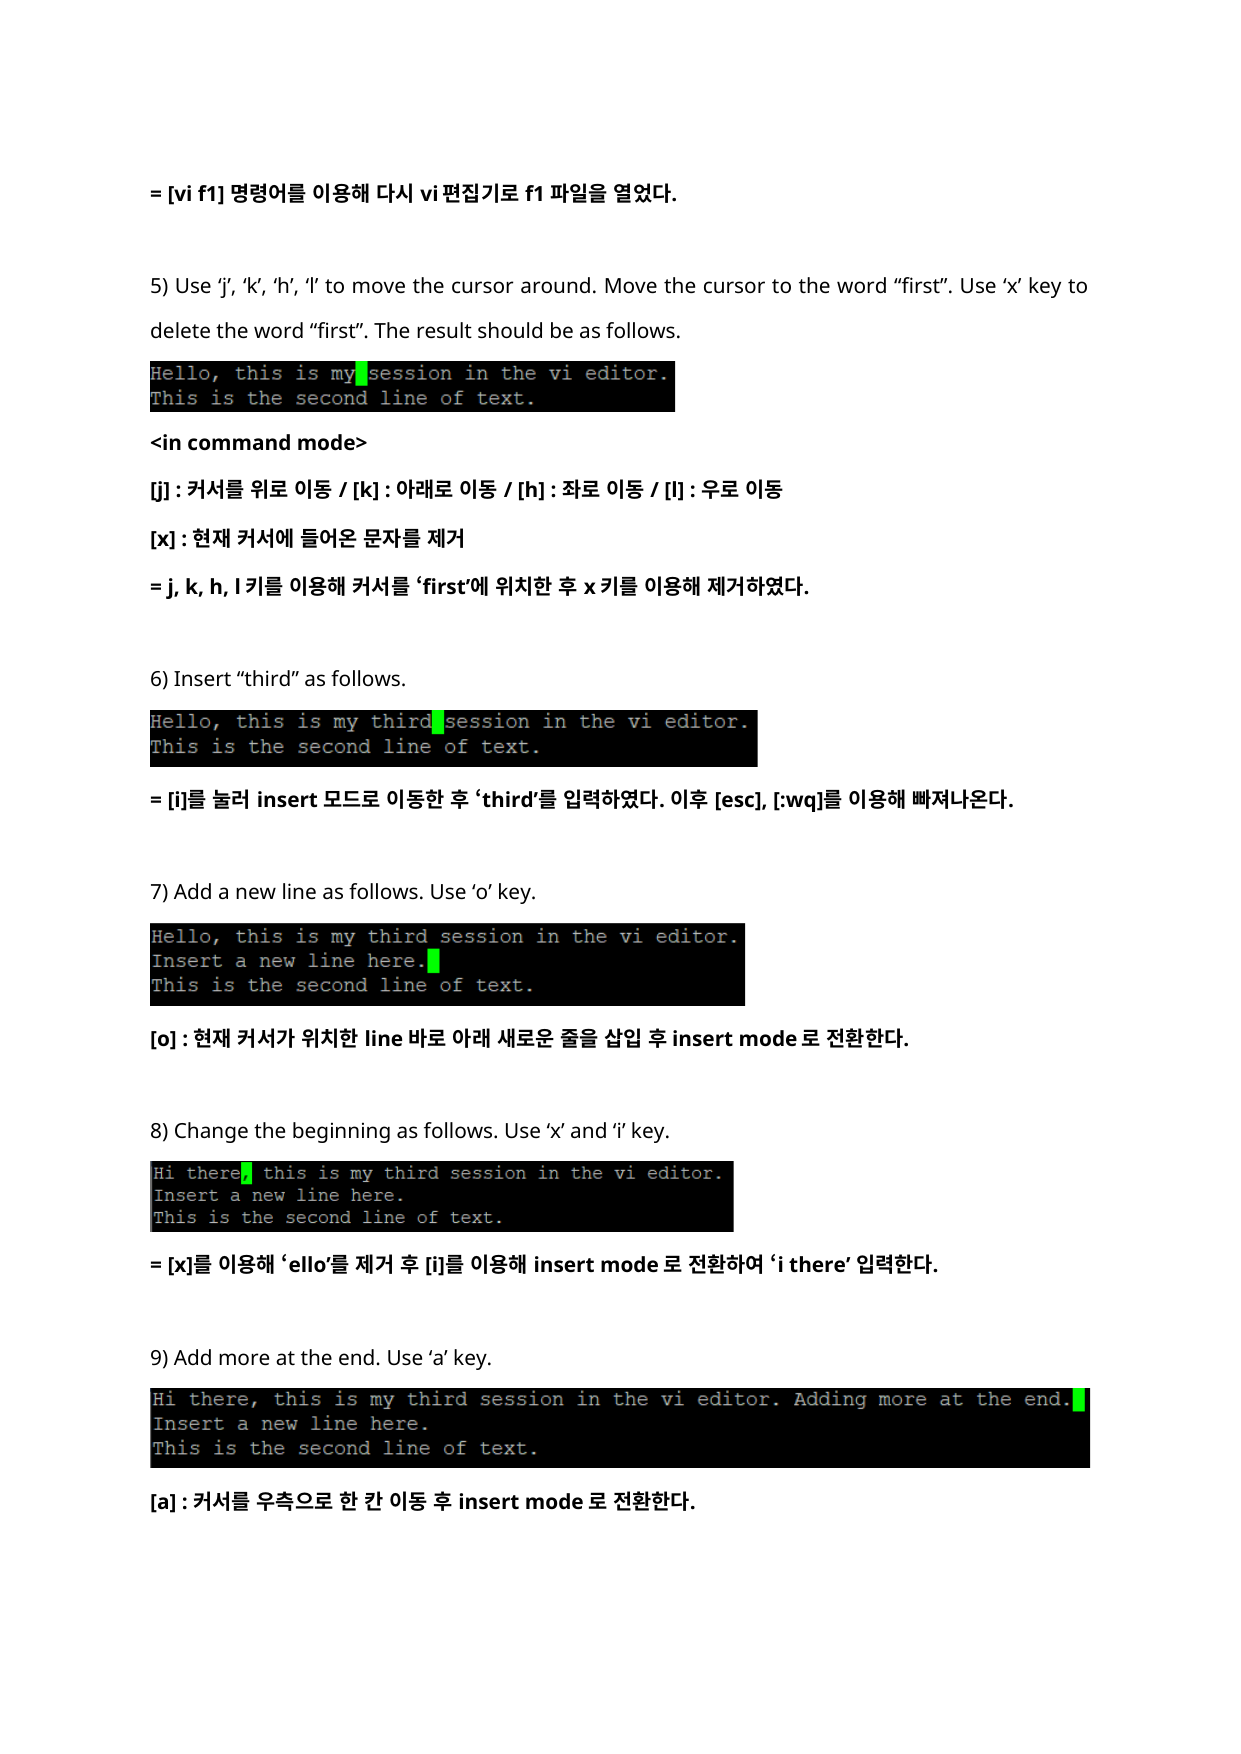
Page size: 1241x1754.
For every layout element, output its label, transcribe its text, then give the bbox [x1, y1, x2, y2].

text = [x]를 이용해 ‘ello’를 제거 후 [i]를 이용해 insert mode로 전환하여 ‘i there’ 입력한다. [150, 1249, 1090, 1279]
picture [150, 1161, 734, 1232]
text 6) Insert “third” as follows. [150, 664, 1090, 693]
text 7) Add a new line as follows. Use ‘o’ key. [150, 877, 1090, 906]
text <in command mode> [150, 428, 1090, 457]
text = [i]를 눌러 insert 모드로 이동한 후 ‘third’를 입력하였다. 이후 [esc], [:wq]를 이용해 빠져나온다. [150, 783, 1090, 813]
text = [vi f1] 명령어를 이용해 다시 vi편집기로 f1 파일을 열었다. [150, 177, 1090, 207]
text 8) Change the beginning as follows. Use ‘x’ and ‘i’ key. [150, 1116, 1090, 1144]
text [o] : 현재 커서가 위치한 line 바로 아래 새로운 줄을 삽입 후insert mode로 전환한다. [150, 1022, 1090, 1053]
picture [150, 361, 675, 412]
text 9) Add more at the end. Use ‘a’ key. [150, 1343, 1090, 1371]
picture [150, 710, 758, 767]
text [a] : 커서를 우측으로 한 칸 이동 후 insert mode로 전환한다. [150, 1485, 1090, 1515]
text 5) Use ‘j’, ‘k’, ‘h’, ‘l’ to move the cursor around. Move the cursor to the word “first”. Use ‘x’ key to delete the word “first”. The result should be as follows. [150, 271, 1090, 345]
picture [150, 922, 746, 1006]
text [j] : 커서를 위로 이동 / [k] : 아래로 이동 / [h] : 좌로 이동 / [l] : 우로 이동 [150, 474, 1090, 504]
picture [150, 1388, 1091, 1468]
text = j, k, h, l키를 이용해 커서를 ‘first’에 위치한 후 x키를 이용해 제거하였다. [150, 571, 1090, 601]
text [x] : 현재 커서에 들어온 문자를 제거 [150, 522, 1090, 552]
